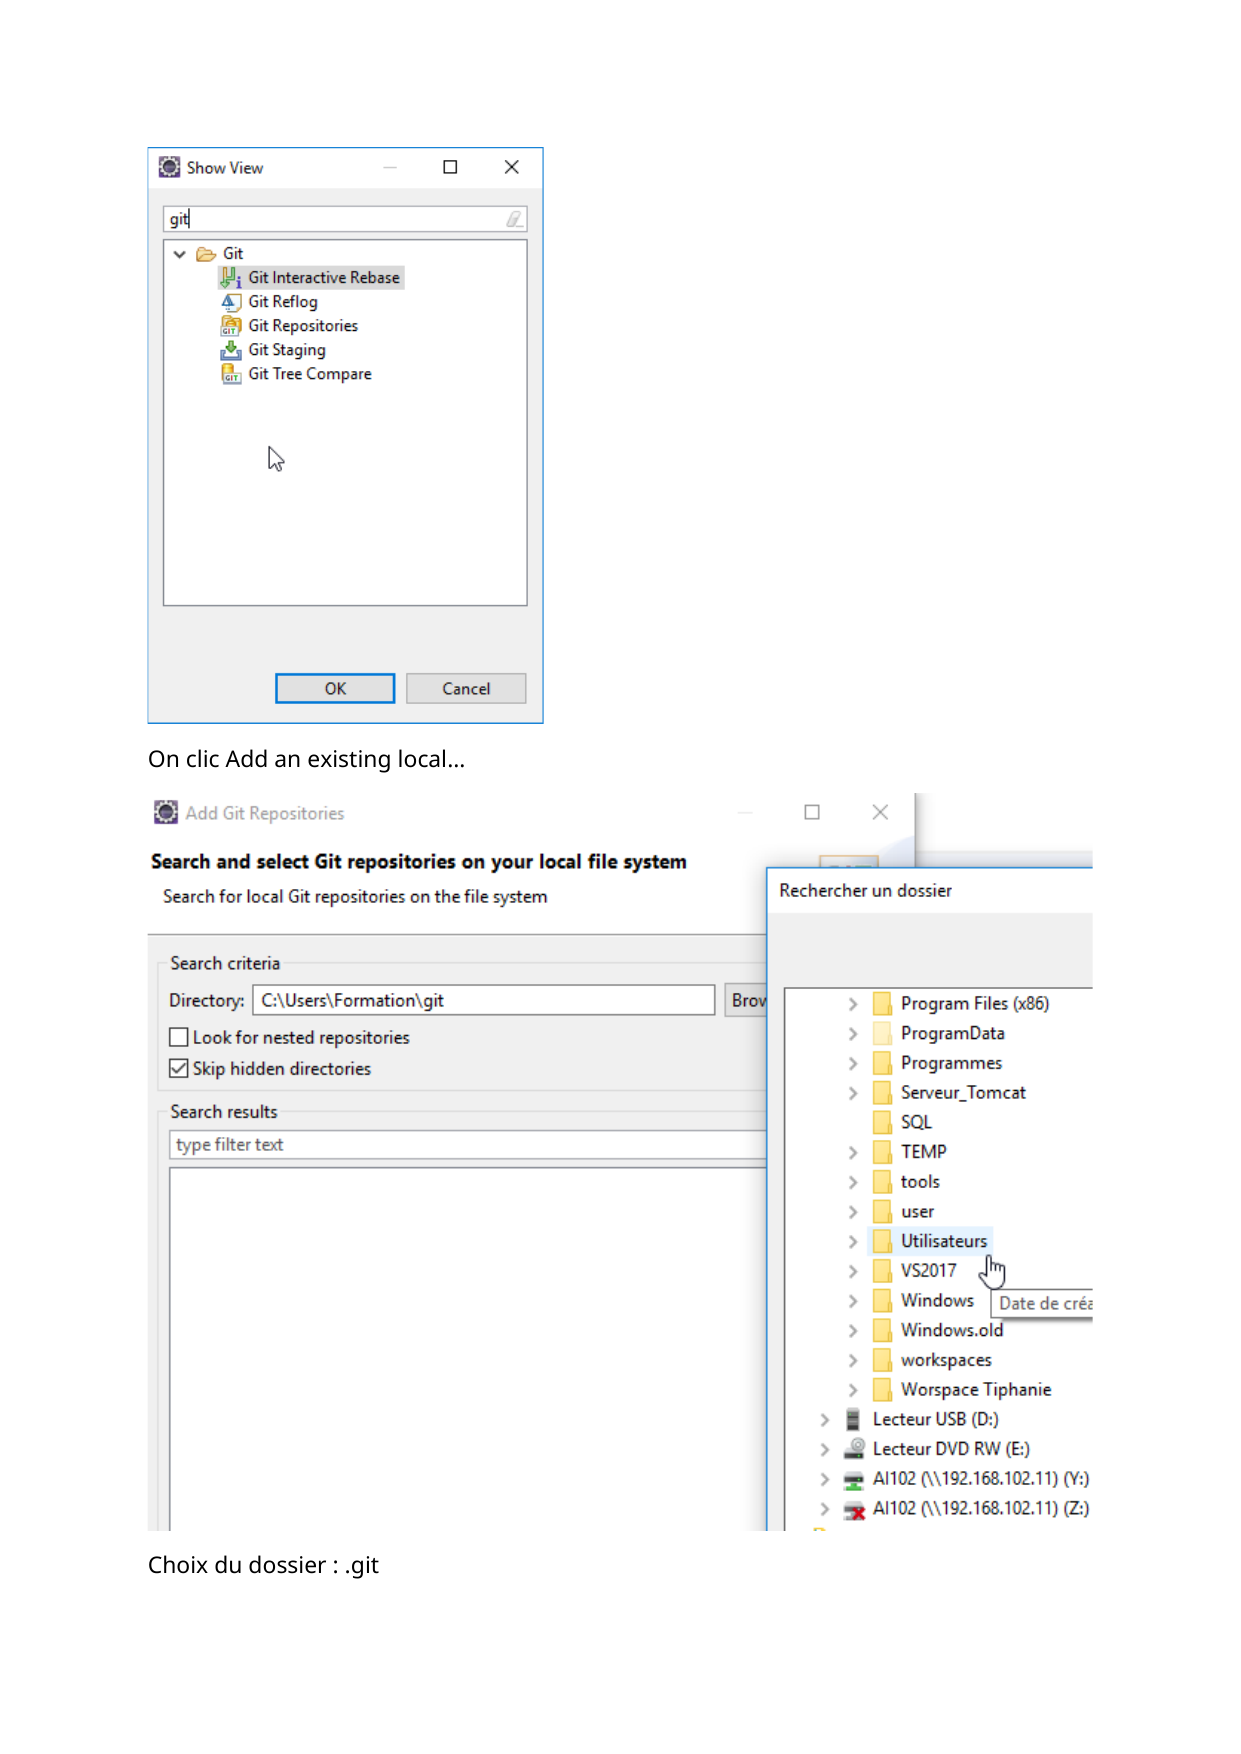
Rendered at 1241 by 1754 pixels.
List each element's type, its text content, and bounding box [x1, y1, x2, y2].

picture [147, 147, 544, 724]
picture [147, 793, 1093, 1531]
text On clic Add an existing local… [148, 743, 1093, 774]
text Choix du dossier : .git [148, 1549, 1093, 1581]
